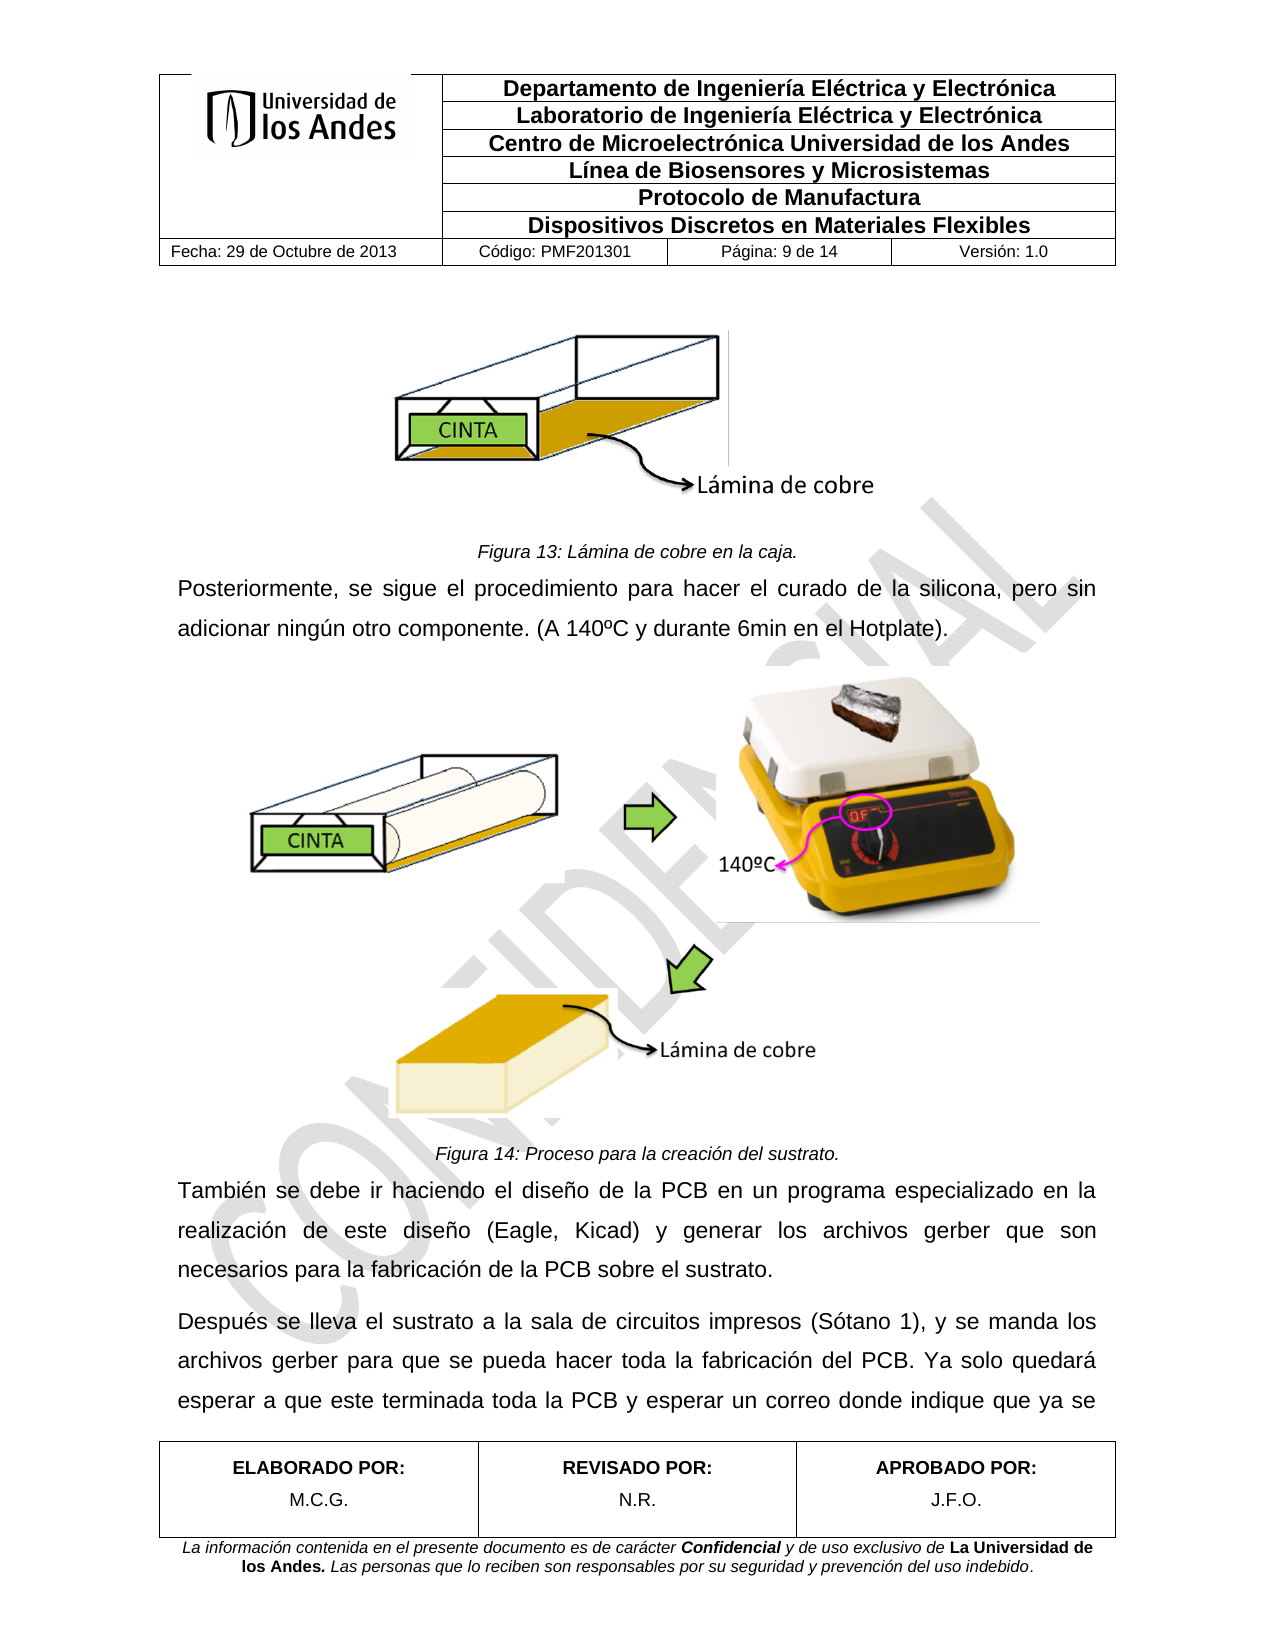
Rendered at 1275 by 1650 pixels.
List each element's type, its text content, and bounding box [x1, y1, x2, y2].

picture [191, 74, 411, 160]
text Posteriormente, se sigue el procedimiento para hacer el curado de la silicona, pero sin adicionar ningún otro componente. (A 140ºC y durante 6min en el Hotplate). [177, 575, 1098, 641]
text Figura 13: Lámina de cobre en la caja. [177, 541, 1098, 563]
picture [385, 330, 890, 516]
picture [235, 666, 1040, 1118]
text Figura 14: Proceso para la creación del sustrato. [177, 1143, 1098, 1164]
text También se debe ir haciendo el diseño de la PCB en un programa especializado en la realización de este diseño (Eagle, Kicad) y generar los archivos gerber que son necesarios para la fabricación de la PCB sobre el sustrato. [177, 1177, 1098, 1282]
